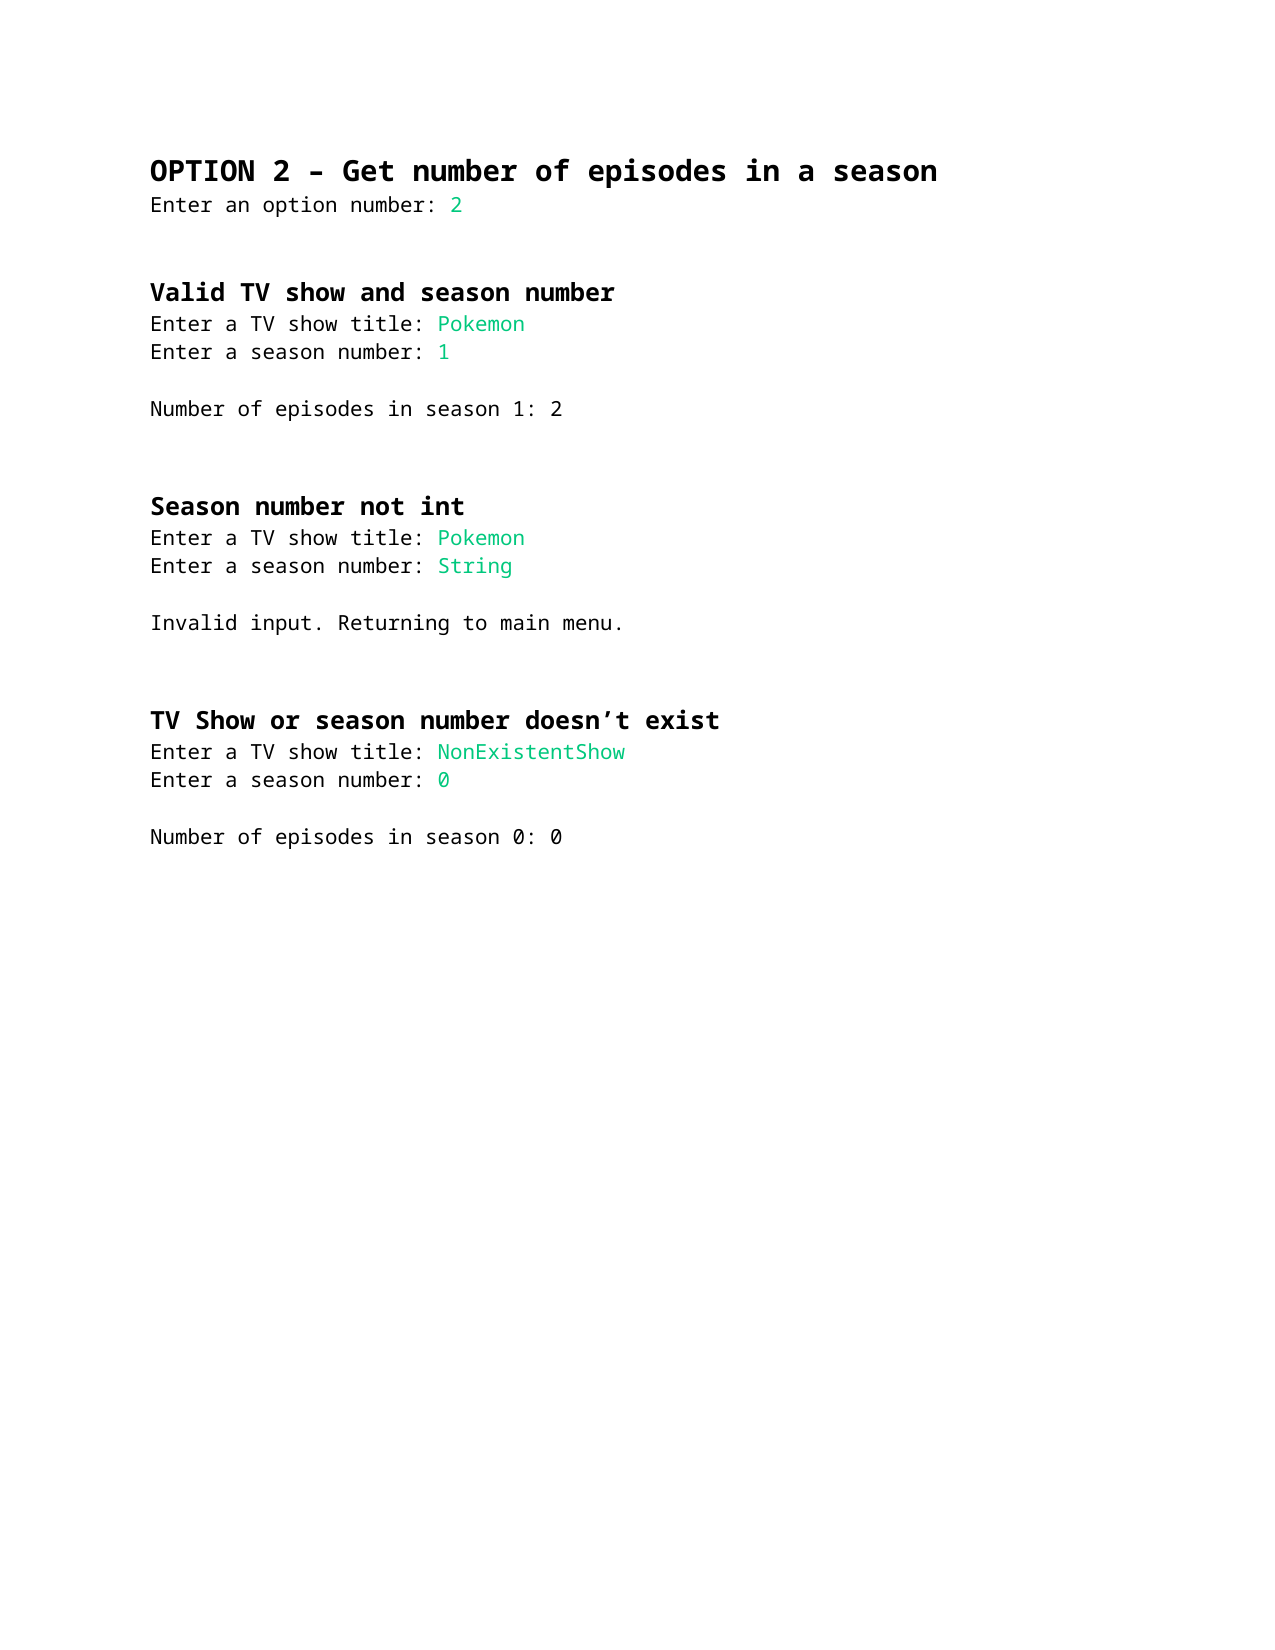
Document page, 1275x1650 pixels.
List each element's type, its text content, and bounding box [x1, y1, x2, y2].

text Enter a TV show title: NonExistentShow [150, 737, 1125, 765]
text Enter a season number: 1 [150, 337, 1125, 366]
text Enter a TV show title: Pokemon [150, 309, 1125, 337]
text Invalid input. Returning to main menu. [150, 608, 1125, 637]
text Enter a season number: 0 [150, 765, 1125, 794]
text Number of episodes in season 0: 0 [150, 822, 1125, 851]
text Enter an option number: 2 [150, 190, 1125, 218]
text TV Show or season number doesn’t exist [150, 703, 1125, 737]
text Valid TV show and season number [150, 275, 1125, 309]
text Enter a TV show title: Pokemon [150, 523, 1125, 551]
text Enter a season number: String [150, 551, 1125, 580]
text OPTION 2 – Get number of episodes in a season [150, 150, 1125, 190]
text Season number not int [150, 489, 1125, 523]
text Number of episodes in season 1: 2 [150, 394, 1125, 423]
